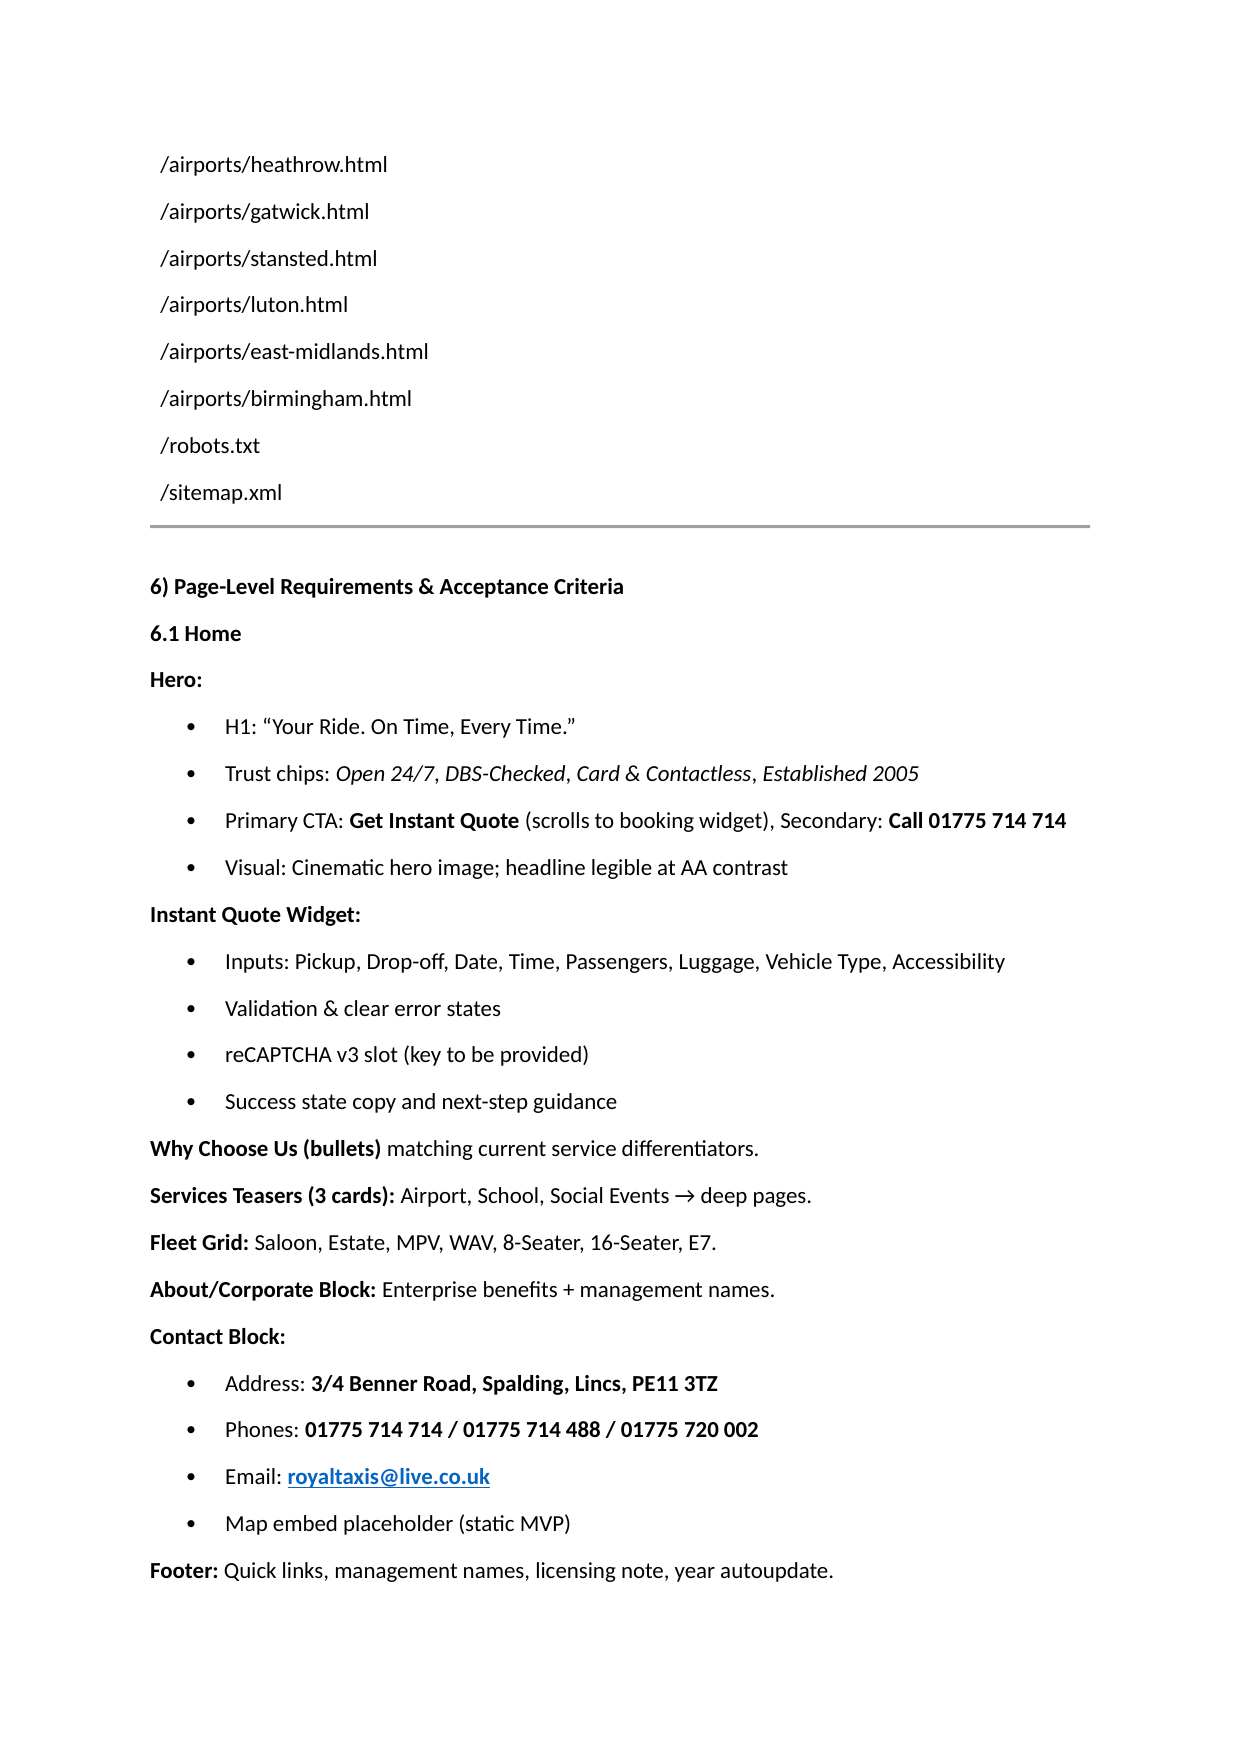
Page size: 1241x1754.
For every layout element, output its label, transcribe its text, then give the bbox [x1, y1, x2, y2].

list Address: 3/4 Benner Road, Spalding, Lincs, PE11 3TZ [187, 1369, 1090, 1397]
list Map embed placeholder (static MVP) [187, 1509, 1090, 1537]
text Instant Quote Widget: [150, 900, 1090, 928]
list Inputs: Pickup, Drop-off, Date, Time, Passengers, Luggage, Vehicle Type, Accessibility [187, 947, 1090, 975]
list H1: “Your Ride. On Time, Every Time.” [187, 712, 1090, 741]
text Contact Block: [150, 1322, 1090, 1350]
text /airports/gatwick.html [150, 197, 1090, 225]
text Footer: Quick links, management names, licensing note, year autoupdate. [150, 1556, 1090, 1584]
list Trust chips: Open 24/7, DBS-Checked, Card & Contactless, Established 2005 [187, 759, 1090, 787]
list Phones: 01775 714 714 / 01775 714 488 / 01775 720 002 [187, 1416, 1090, 1444]
text /sitemap.xml [150, 478, 1090, 506]
list Email: royaltaxis@live.co.uk [187, 1462, 1090, 1491]
text /airports/stansted.html [150, 244, 1090, 272]
text About/Corporate Block: Enterprise benefits + management names. [150, 1275, 1090, 1303]
text Services Teasers (3 cards): Airport, School, Social Events → deep pages. [150, 1181, 1090, 1209]
text Fleet Grid: Saloon, Estate, MPV, WAV, 8-Seater, 16-Seater, E7. [150, 1228, 1090, 1256]
text /airports/luton.html [150, 291, 1090, 319]
list Validation & clear error states [187, 994, 1090, 1022]
text /airports/birmingham.html [150, 384, 1090, 412]
list reCAPTCHA v3 slot (key to be provided) [187, 1041, 1090, 1069]
list Visual: Cinematic hero image; headline legible at AA contrast [187, 853, 1090, 881]
list Primary CTA: Get Instant Quote (scrolls to booking widget), Secondary: Call 01775 714 714 [187, 806, 1090, 834]
list Success state copy and next-step guidance [187, 1087, 1090, 1116]
text 6) Page-Level Requirements & Acceptance Criteria [150, 572, 1090, 600]
text /robots.txt [150, 431, 1090, 459]
text /airports/heathrow.html [150, 150, 1090, 178]
text Hero: [150, 666, 1090, 694]
text Why Choose Us (bullets) matching current service differentiators. [150, 1134, 1090, 1162]
text 6.1 Home [150, 619, 1090, 647]
text /airports/east-midlands.html [150, 337, 1090, 366]
